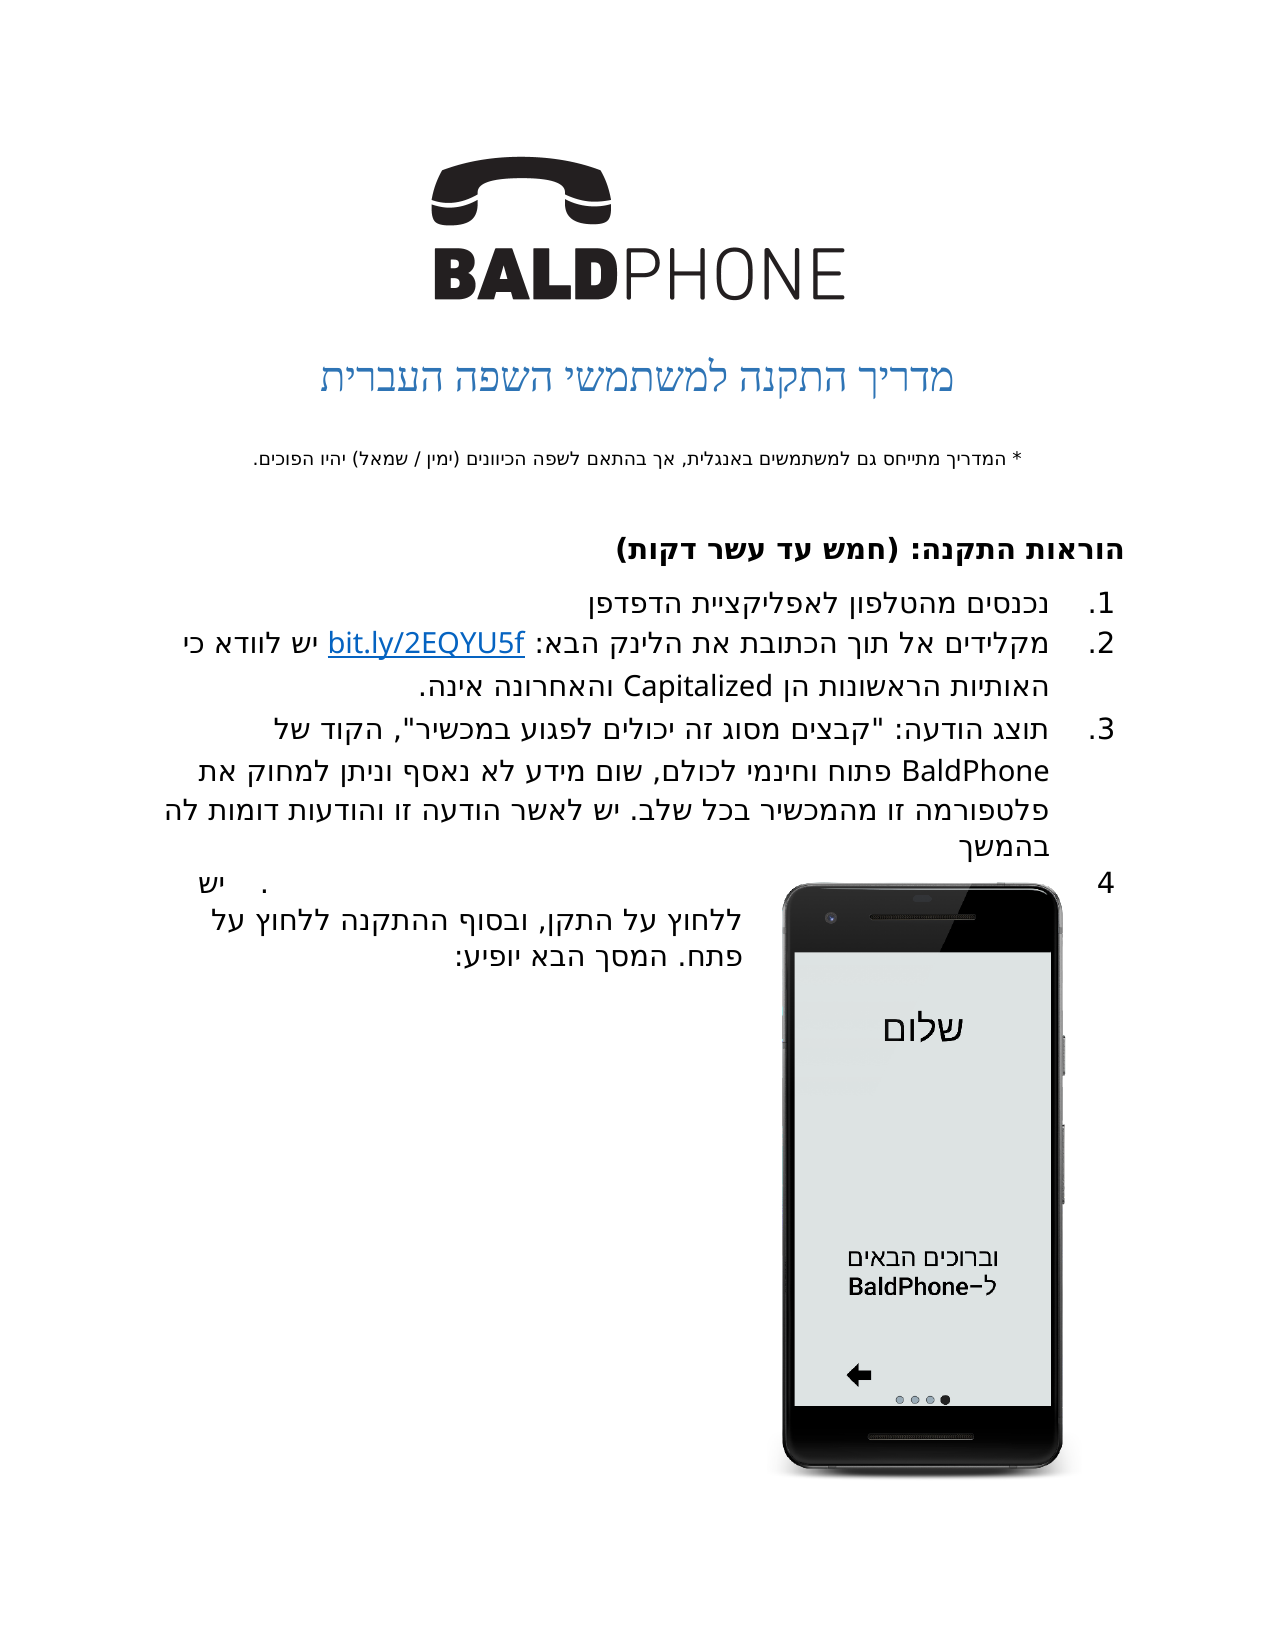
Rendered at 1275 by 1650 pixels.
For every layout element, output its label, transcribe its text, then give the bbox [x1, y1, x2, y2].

picture [426, 151, 849, 307]
text * המדריך מתייחס גם למשתמשים באנגלית, אך בהתאם לשפה הכיוונים (ימין / שמאל) יהיו הפוכים. [150, 448, 1125, 470]
list נכנסים מהטלפון לאפליקציית הדפדפן [150, 586, 1087, 620]
text הוראות התקנה: (חמש עד עשר דקות) [150, 533, 1125, 567]
list יש ללחוץ על התקן, ובסוף ההתקנה ללחוץ על פתח. המסך הבא יופיע: [150, 866, 1087, 974]
picture [762, 882, 1086, 1481]
subtitle מדריך התקנה למשתמשי השפה העברית [150, 352, 1125, 400]
list מקלידים אל תוך הכתובת את הלינק הבא: bit.ly/2EQYU5f יש לוודא כי האותיות הראשונות הן Capitalized והאחרונה אינה. [150, 623, 1087, 705]
list תוצג הודעה: "קבצים מסוג זה יכולים לפגוע במכשיר", הקוד של BaldPhone פתוח וחינמי לכולם, שום מידע לא נאסף וניתן למחוק את פלטפורמה זו מהמכשיר בכל שלב. יש לאשר הודעה זו והודעות דומות לה בהמשך [150, 708, 1087, 864]
